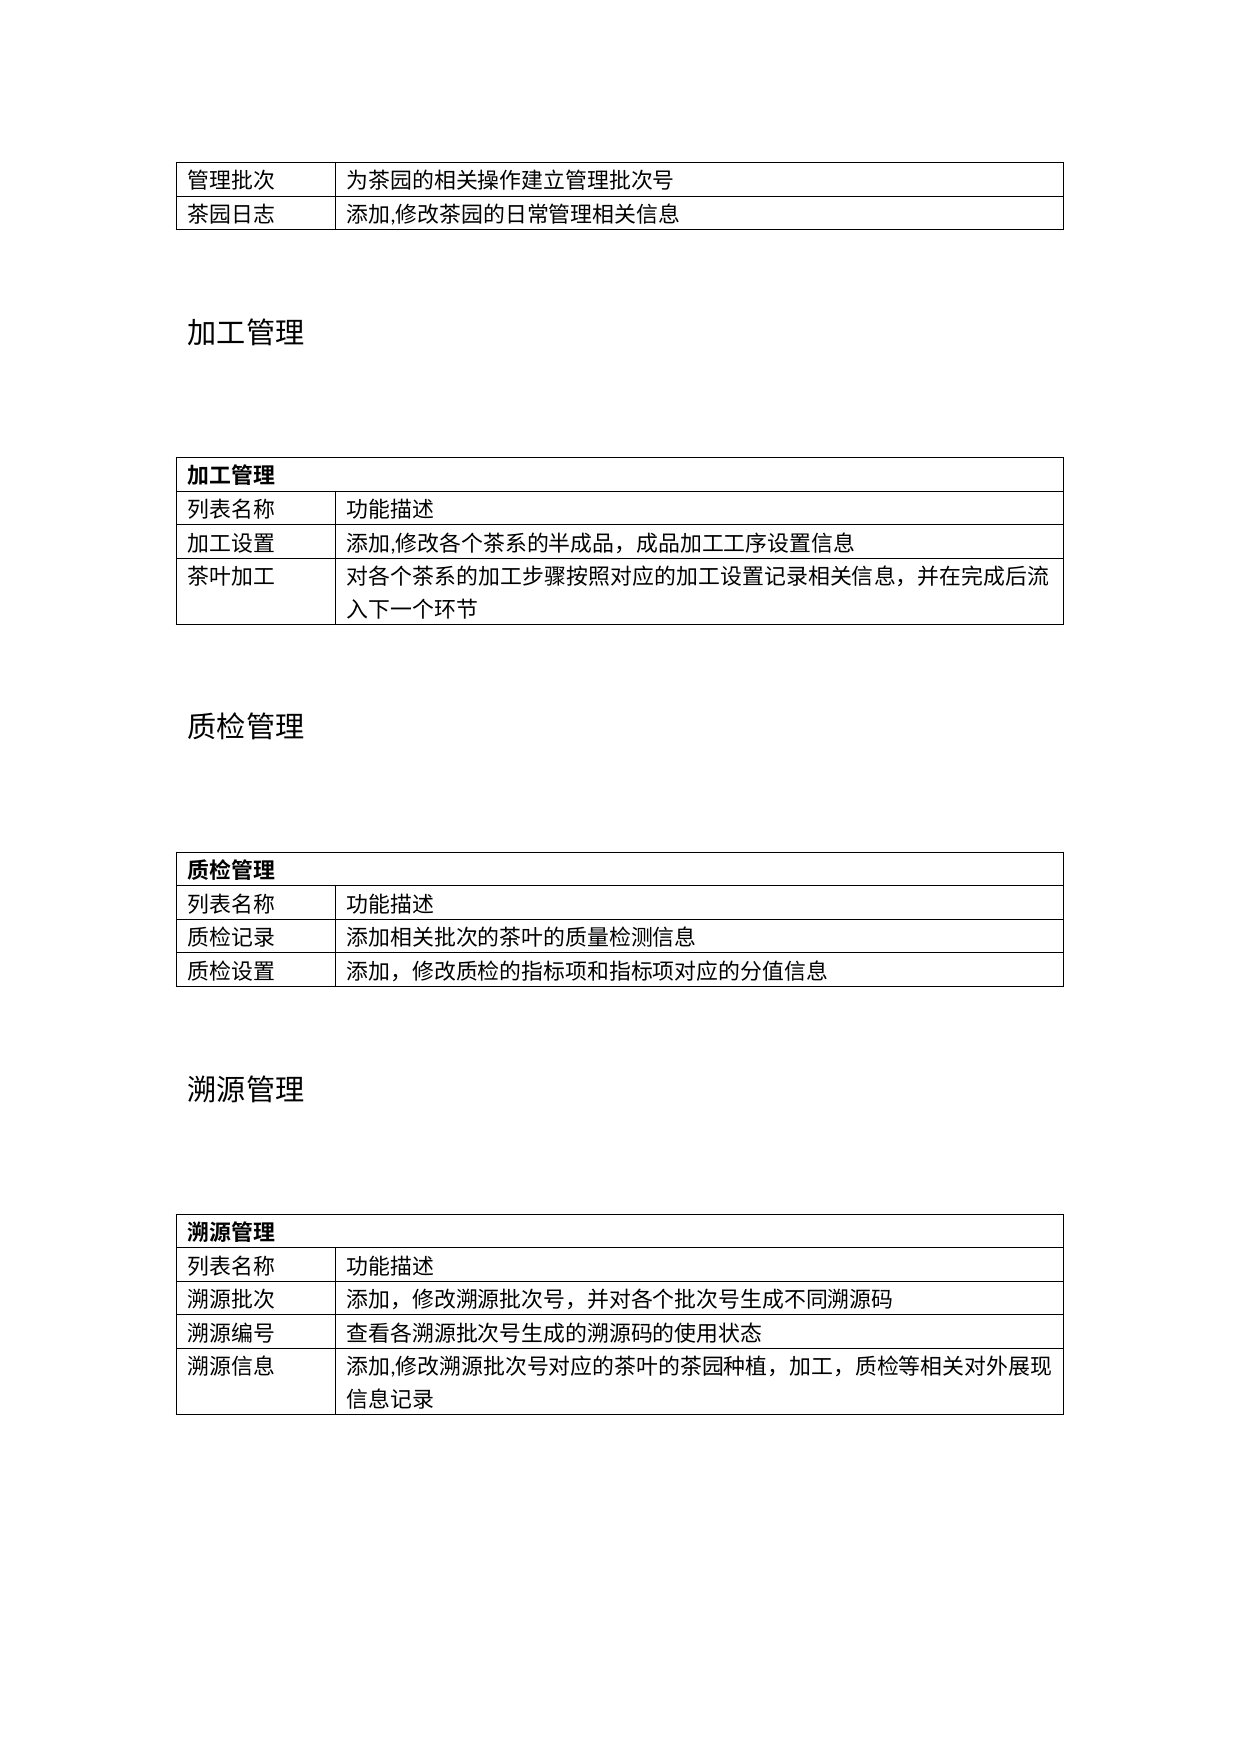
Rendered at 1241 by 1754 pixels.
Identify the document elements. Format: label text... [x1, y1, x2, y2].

table_cell 功能描述 [336, 1248, 1063, 1281]
table_cell 列表名称 [177, 492, 335, 524]
table_cell 为茶园的相关操作建立管理批次号 [336, 163, 1063, 196]
table_cell 溯源编号 [177, 1315, 335, 1348]
table_cell 溯源信息 [177, 1349, 335, 1414]
table_header 加工管理 [177, 458, 1063, 491]
table_cell 功能描述 [336, 492, 1063, 524]
table_cell 列表名称 [177, 1248, 335, 1281]
subtitle 溯源管理 [187, 1055, 1053, 1120]
table_header 溯源管理 [177, 1215, 1063, 1247]
table_cell 添加,修改各个茶系的半成品，成品加工工序设置信息 [336, 525, 1063, 558]
table_cell 对各个茶系的加工步骤按照对应的加工设置记录相关信息，并在完成后流入下一个环节 [336, 559, 1063, 624]
table_cell 查看各溯源批次号生成的溯源码的使用状态 [336, 1315, 1063, 1348]
table_cell 添加相关批次的茶叶的质量检测信息 [336, 920, 1063, 952]
subtitle 加工管理 [187, 298, 1053, 363]
table_cell 茶园日志 [177, 197, 335, 229]
table_cell 质检记录 [177, 920, 335, 952]
table_cell 添加，修改溯源批次号，并对各个批次号生成不同溯源码 [336, 1282, 1063, 1314]
table_cell 添加,修改溯源批次号对应的茶叶的茶园种植，加工，质检等相关对外展现信息记录 [336, 1349, 1063, 1414]
table_cell 管理批次 [177, 163, 335, 196]
table_cell 添加，修改质检的指标项和指标项对应的分值信息 [336, 953, 1063, 986]
table_cell 加工设置 [177, 525, 335, 558]
table_cell 功能描述 [336, 886, 1063, 919]
table_header 质检管理 [177, 853, 1063, 885]
table_cell 质检设置 [177, 953, 335, 986]
subtitle 质检管理 [187, 693, 1053, 758]
table_cell 添加,修改茶园的日常管理相关信息 [336, 197, 1063, 229]
table_cell 茶叶加工 [177, 559, 335, 624]
table_cell 溯源批次 [177, 1282, 335, 1314]
table_cell 列表名称 [177, 886, 335, 919]
